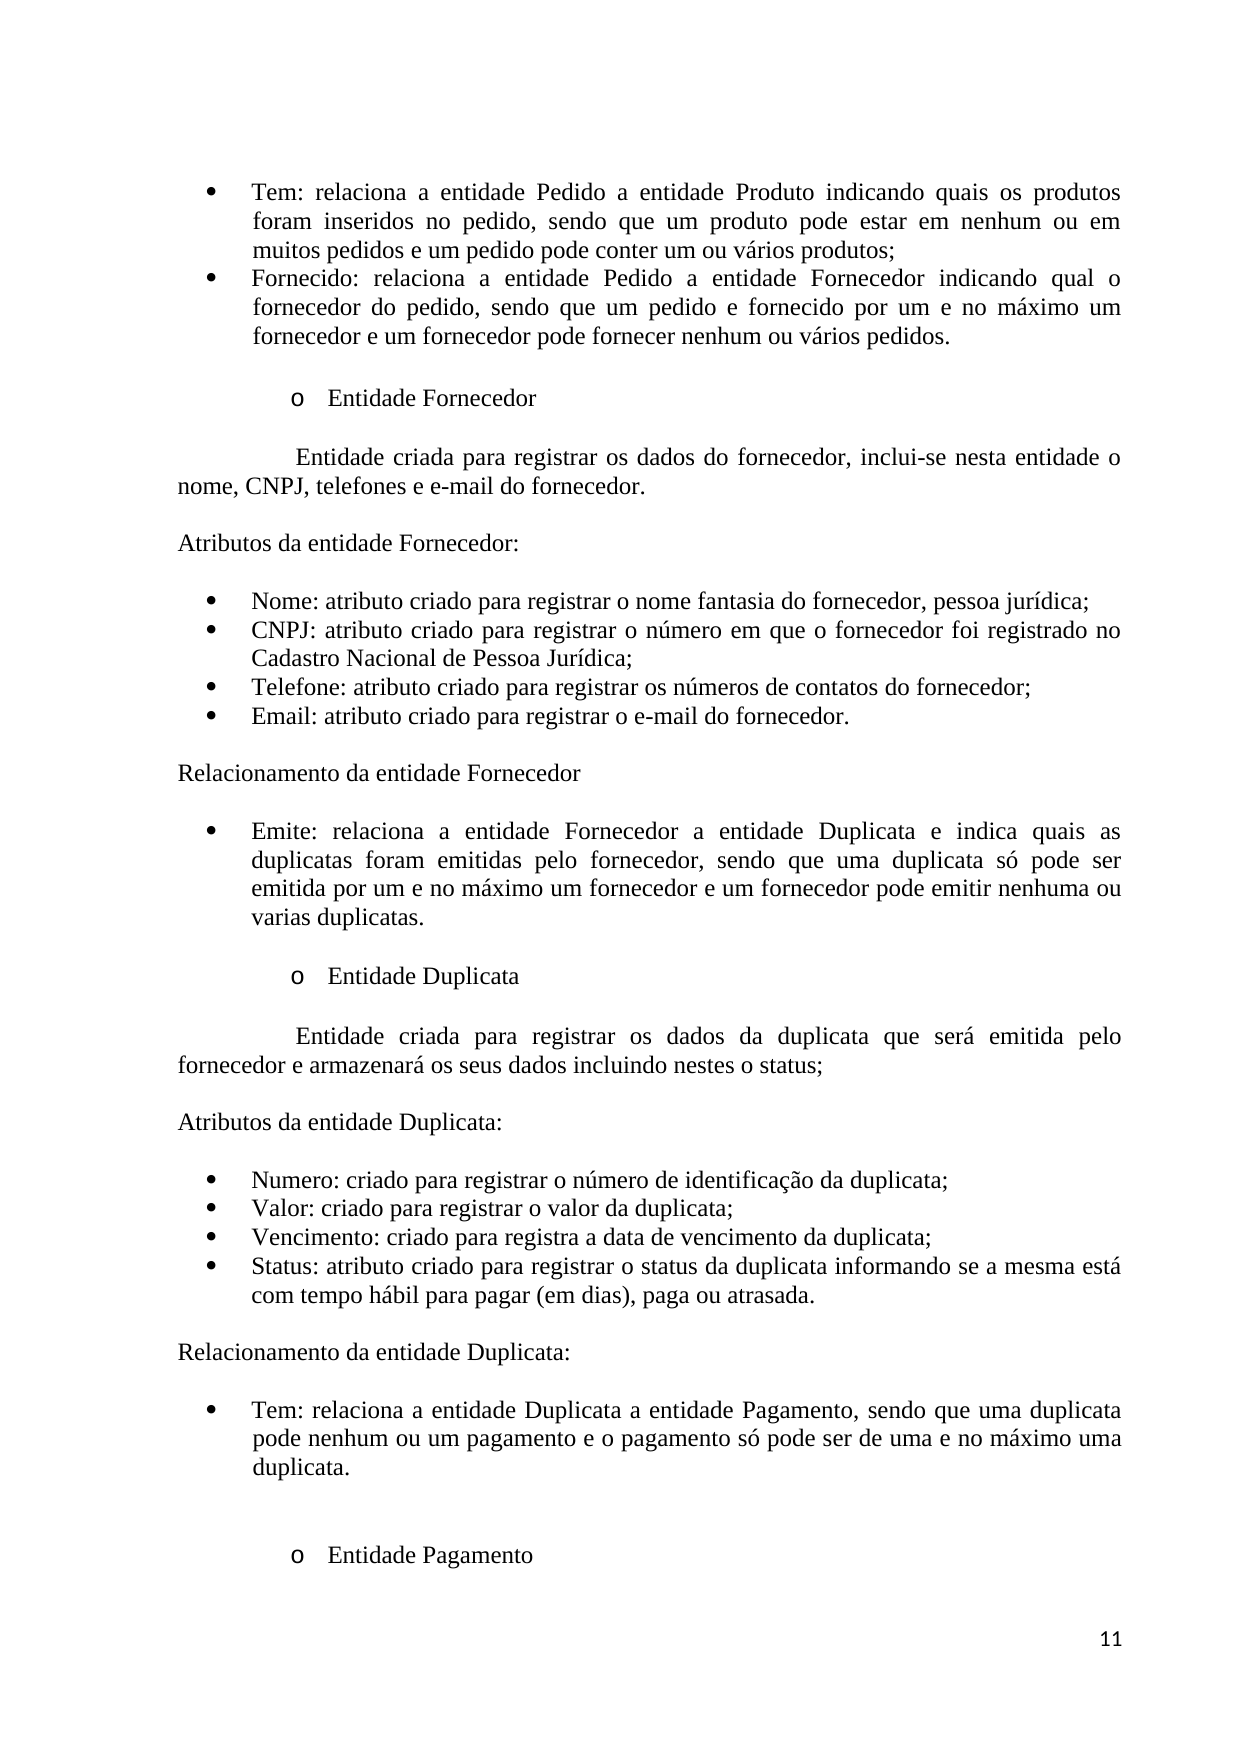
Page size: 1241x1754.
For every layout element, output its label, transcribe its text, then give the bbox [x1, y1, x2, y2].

list Status: atributo criado para registrar o status da duplicata informando se a mesma está com tempo hábil para pagar (em dias), paga ou atrasada. [207, 1251, 1122, 1308]
text Atributos da entidade Fornecedor: [177, 528, 1122, 557]
list Email: atributo criado para registrar o e-mail do fornecedor. [207, 701, 1122, 730]
text Atributos da entidade Duplicata: [177, 1107, 1122, 1136]
list Fornecido: relaciona a entidade Pedido a entidade Fornecedor indicando qual o fornecedor do pedido, sendo que um pedido e fornecido por um e no máximo um fornecedor e um fornecedor pode fornecer nenhum ou vários pedidos. [207, 263, 1122, 350]
subtitle Entidade Duplicata [290, 961, 1122, 992]
subtitle Entidade Fornecedor [290, 383, 1122, 413]
list Tem: relaciona a entidade Duplicata a entidade Pagamento, sendo que uma duplicata pode nenhum ou um pagamento e o pagamento só pode ser de uma e no máximo uma duplicata. [207, 1395, 1122, 1481]
subtitle Entidade Pagamento [290, 1540, 1122, 1571]
text Entidade criada para registrar os dados do fornecedor, inclui-se nesta entidade o nome, CNPJ, telefones e e-mail do fornecedor. [177, 442, 1122, 500]
list Emite: relaciona a entidade Fornecedor a entidade Duplicata e indica quais as duplicatas foram emitidas pelo fornecedor, sendo que uma duplicata só pode ser emitida por um e no máximo um fornecedor e um fornecedor pode emitir nenhuma ou varias duplicatas. [207, 816, 1122, 931]
text Entidade criada para registrar os dados da duplicata que será emitida pelo fornecedor e armazenará os seus dados incluindo nestes o status; [177, 1021, 1122, 1078]
text Relacionamento da entidade Fornecedor [177, 758, 1122, 787]
list CNPJ: atributo criado para registrar o número em que o fornecedor foi registrado no Cadastro Nacional de Pessoa Jurídica; [207, 615, 1122, 672]
list Nome: atributo criado para registrar o nome fantasia do fornecedor, pessoa jurídica; [207, 586, 1122, 615]
list Tem: relaciona a entidade Pedido a entidade Produto indicando quais os produtos foram inseridos no pedido, sendo que um produto pode estar em nenhum ou em muitos pedidos e um pedido pode conter um ou vários produtos; [207, 177, 1122, 263]
list Telefone: atributo criado para registrar os números de contatos do fornecedor; [207, 672, 1122, 701]
list Valor: criado para registrar o valor da duplicata; [207, 1193, 1122, 1222]
list Numero: criado para registrar o número de identificação da duplicata; [207, 1165, 1122, 1193]
text Relacionamento da entidade Duplicata: [177, 1337, 1122, 1366]
list Vencimento: criado para registra a data de vencimento da duplicata; [207, 1222, 1122, 1251]
